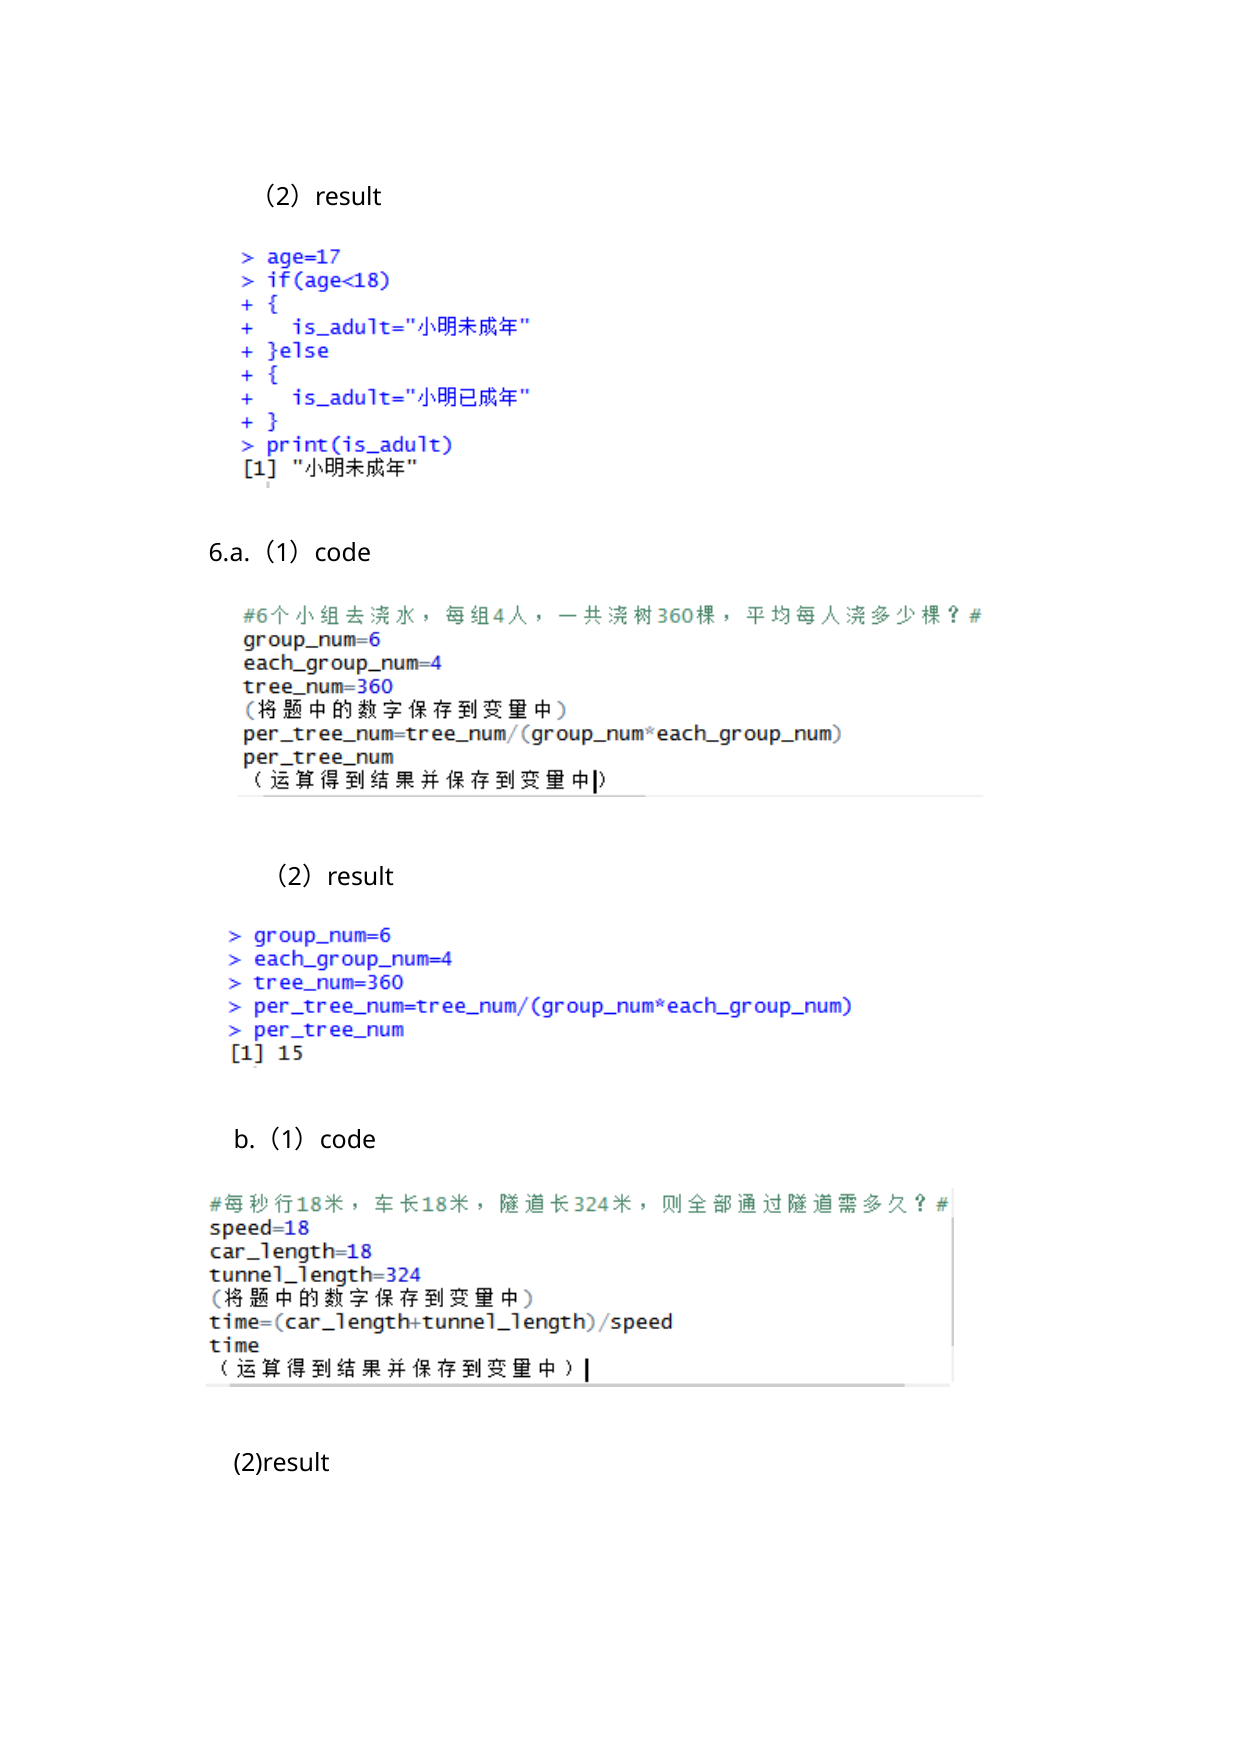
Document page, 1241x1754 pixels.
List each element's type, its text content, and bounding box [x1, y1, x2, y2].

picture [237, 601, 985, 797]
picture [205, 1188, 954, 1387]
text （2）result [237, 842, 1053, 907]
text （2）result [237, 162, 1053, 227]
picture [221, 925, 962, 1068]
picture [237, 245, 919, 488]
text 6.a.（1）code [187, 518, 1053, 583]
text b.（1）code [187, 1105, 1053, 1170]
text (2)result [187, 1429, 1053, 1494]
